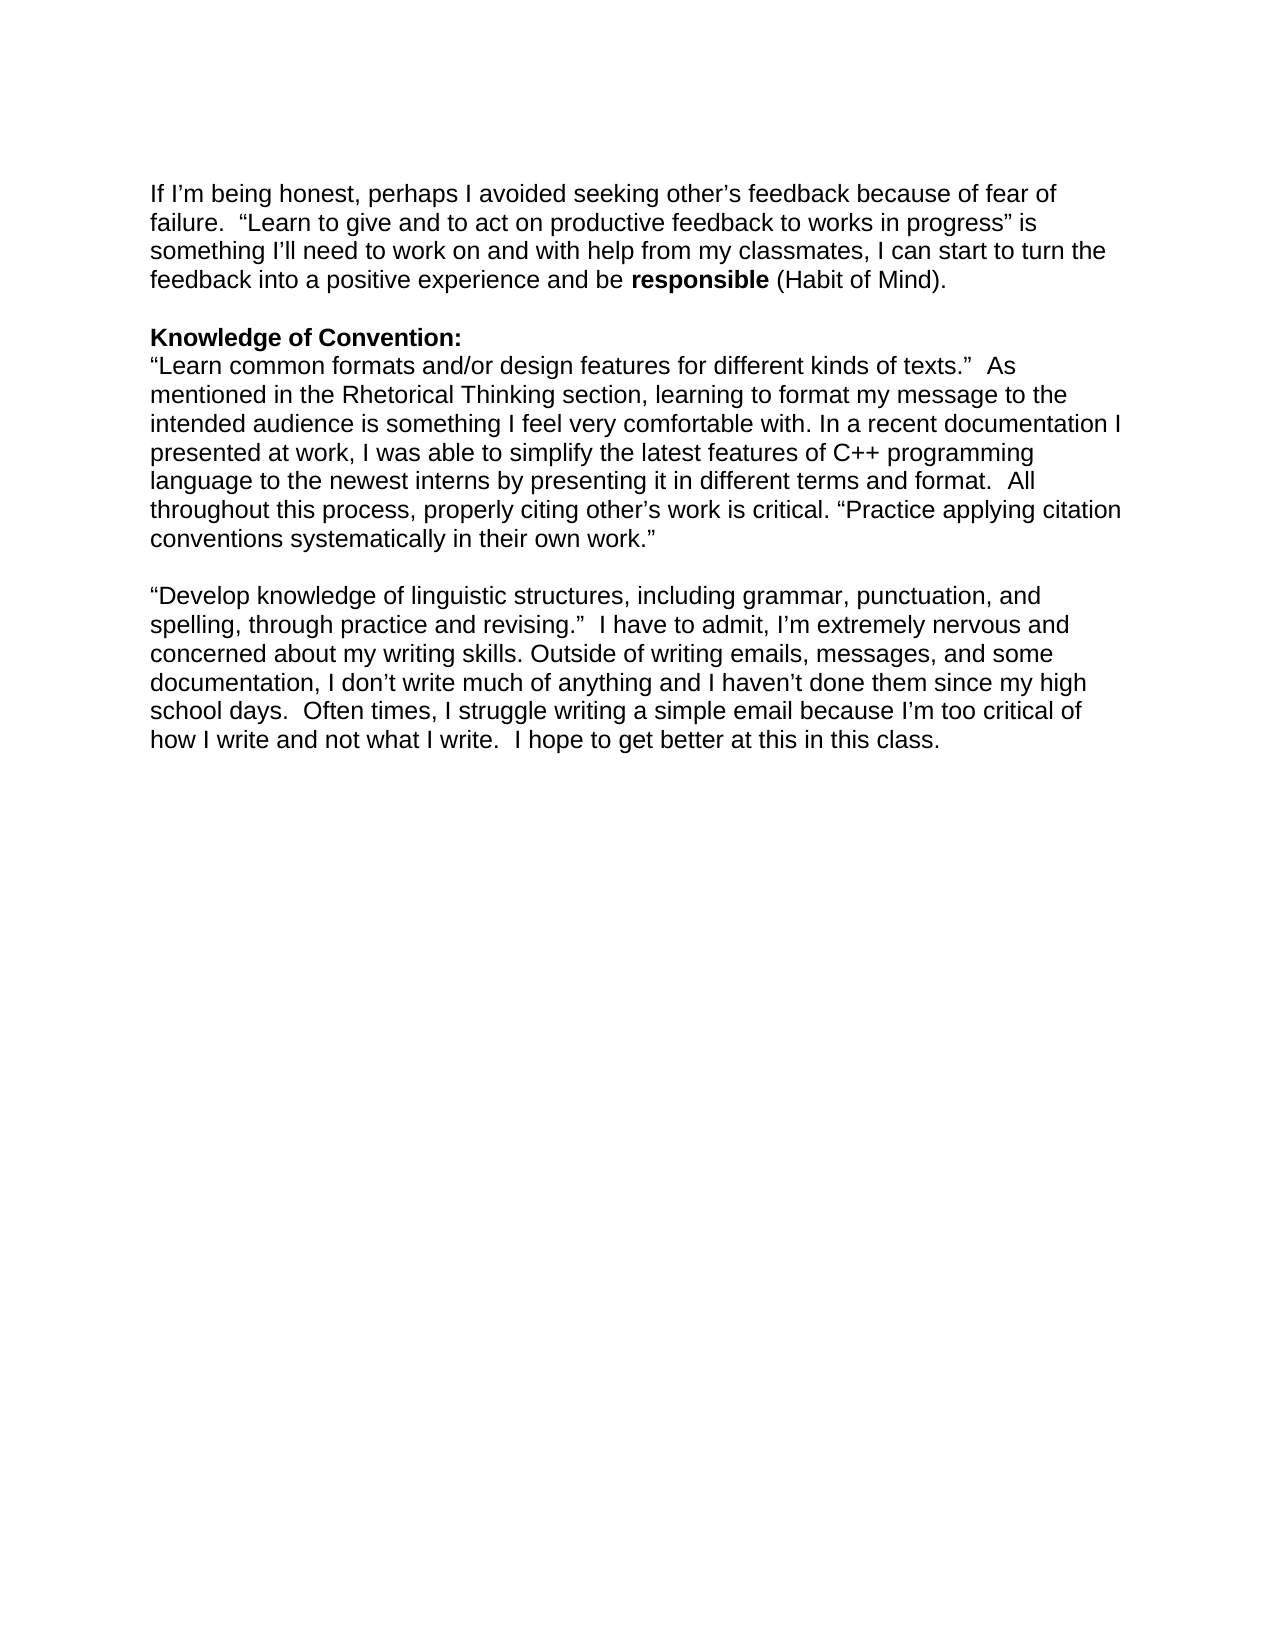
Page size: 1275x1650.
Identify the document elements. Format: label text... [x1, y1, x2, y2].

text If I’m being honest, perhaps I avoided seeking other’s feedback because of fear of failure. “Learn to give and to act on productive feedback to works in progress” is something I’ll need to work on and with help from my classmates, I can start to turn the feedback into a positive experience and be responsible (Habit of Mind). [150, 179, 1125, 294]
text Knowledge of Convention: [150, 322, 1125, 351]
text “Learn common formats and/or design features for different kinds of texts.” As mentioned in the Rhetorical Thinking section, learning to format my message to the intended audience is something I feel very comfortable with. In a recent documentation I presented at work, I was able to simplify the latest features of C++ programming language to the newest interns by presenting it in different terms and format. All throughout this process, properly citing other’s work is critical. “Practice applying citation conventions systematically in their own work.” [150, 351, 1125, 552]
text “Develop knowledge of linguistic structures, including grammar, punctuation, and spelling, through practice and revising.” I have to admit, I’m extremely nervous and concerned about my writing skills. Outside of writing emails, messages, and some documentation, I don’t write much of anything and I haven’t done them since my high school days. Often times, I struggle writing a simple email because I’m too critical of how I write and not what I write. I hope to get better at this in this class. [150, 581, 1125, 754]
